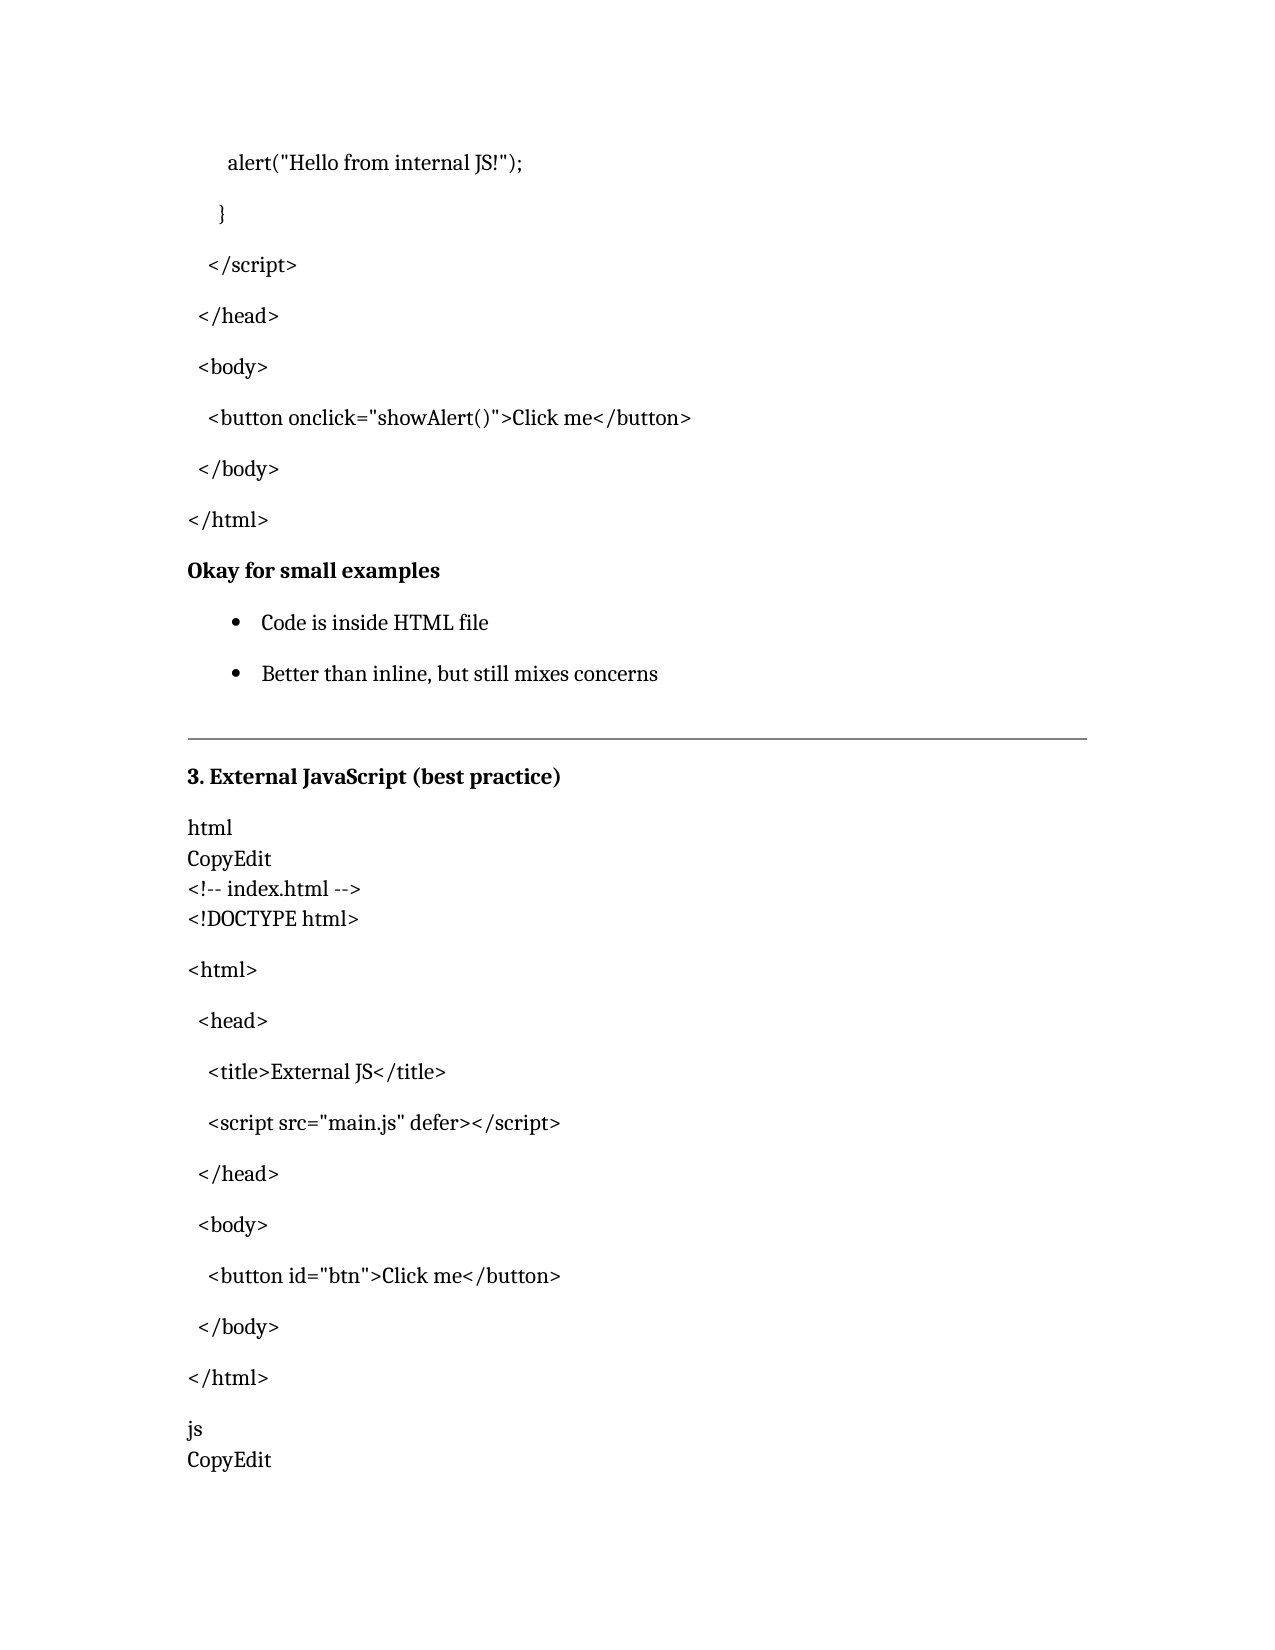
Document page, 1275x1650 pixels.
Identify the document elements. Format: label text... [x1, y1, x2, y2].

text <button id="btn">Click me</button> [187, 1263, 1087, 1289]
text CopyEdit [187, 1446, 1087, 1473]
text <script src="main.js" defer></script> [187, 1110, 1087, 1136]
text </html> [187, 1365, 1087, 1391]
text <body> [187, 1212, 1087, 1238]
list Code is inside HTML file [232, 609, 1087, 636]
text <title>External JS</title> [187, 1059, 1087, 1085]
text Okay for small examples [187, 558, 1087, 585]
text <head> [187, 1008, 1087, 1034]
text CopyEdit [187, 845, 1087, 872]
text <!DOCTYPE html> [187, 906, 1087, 932]
text </html> [187, 507, 1087, 534]
text js [187, 1416, 1087, 1442]
text </body> [187, 456, 1087, 483]
list Better than inline, but still mixes concerns [232, 660, 1087, 687]
text <button onclick="showAlert()">Click me</button> [187, 405, 1087, 432]
text html [187, 815, 1087, 841]
text </body> [187, 1314, 1087, 1340]
text <html> [187, 957, 1087, 983]
subtitle 3. External JavaScript (best practice) [187, 764, 1087, 790]
text } [187, 201, 1087, 227]
text <!-- index.html --> [187, 876, 1087, 902]
text <body> [187, 354, 1087, 381]
text </script> [187, 252, 1087, 278]
text </head> [187, 303, 1087, 329]
text </head> [187, 1161, 1087, 1187]
text alert("Hello from internal JS!"); [187, 150, 1087, 176]
